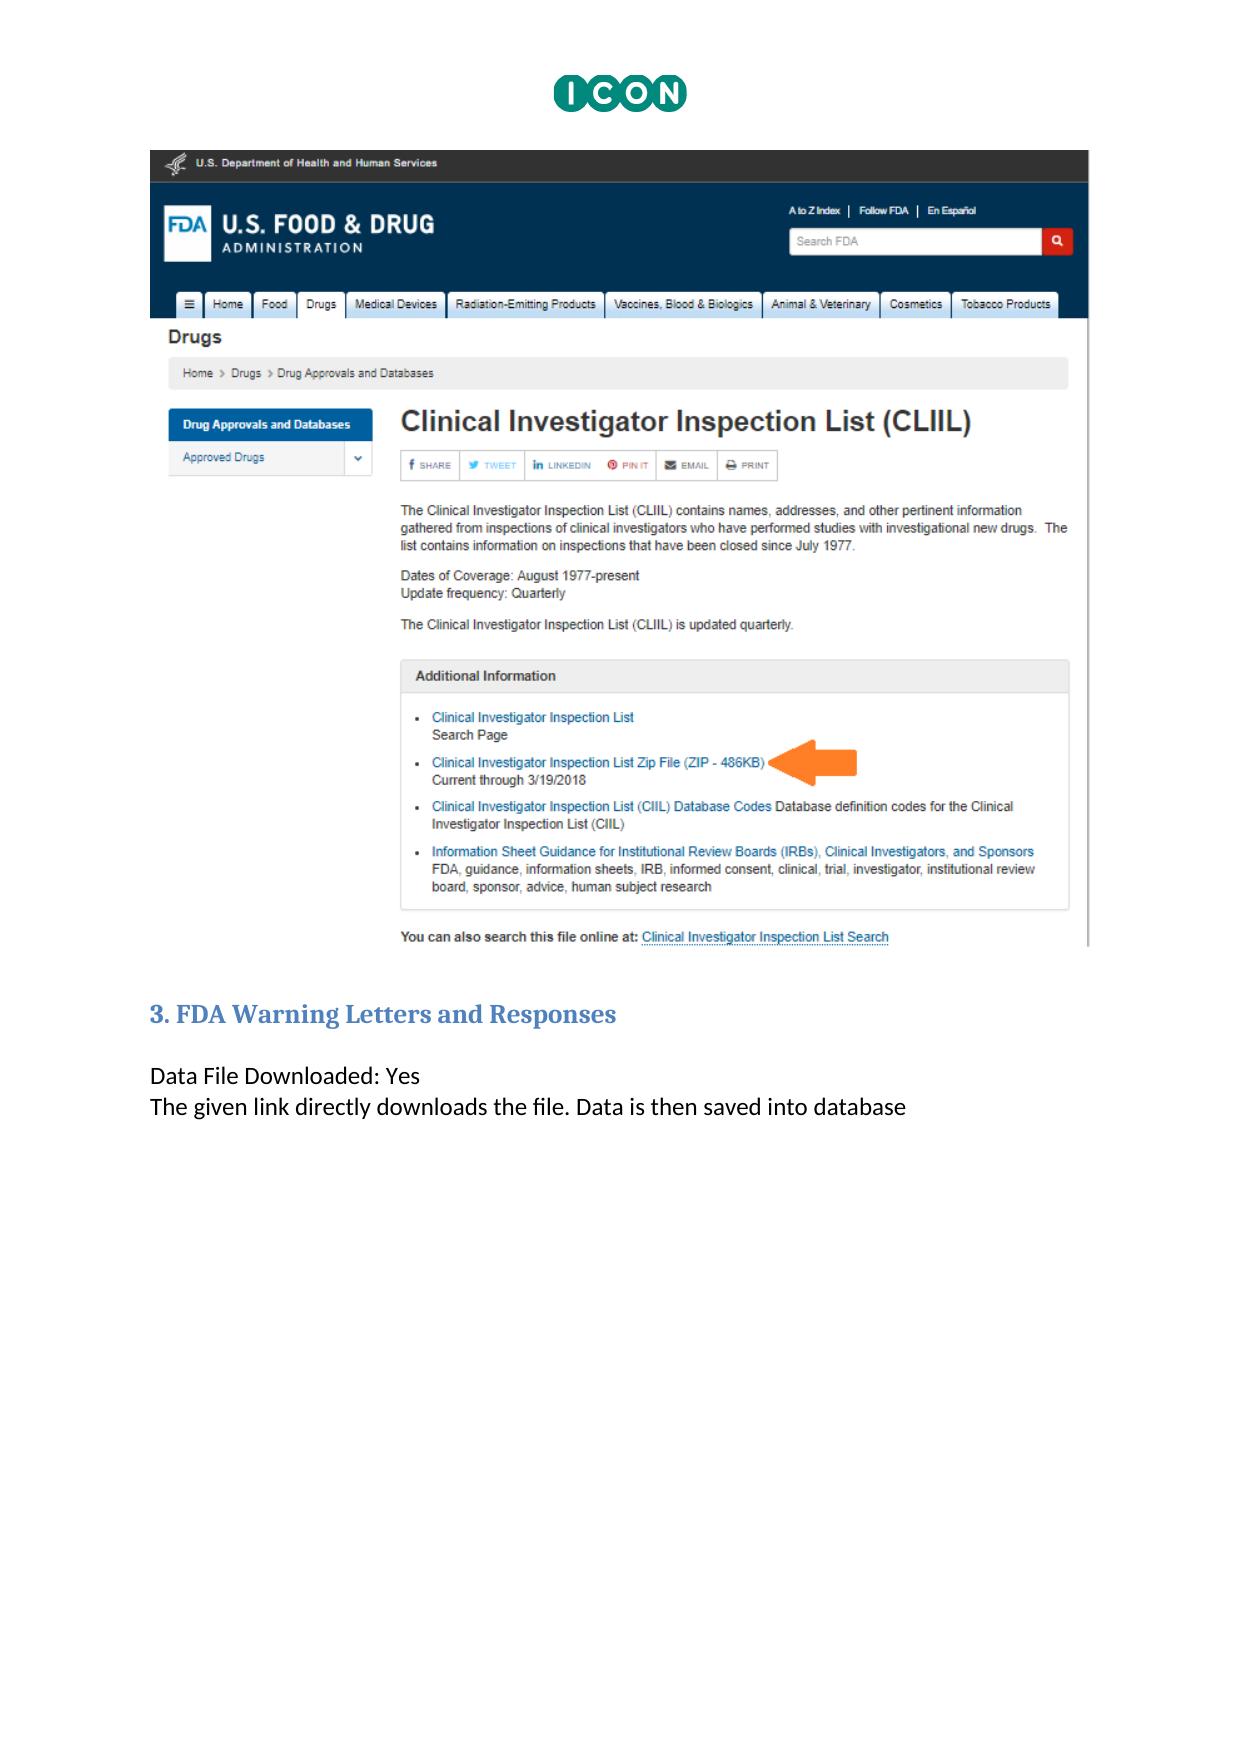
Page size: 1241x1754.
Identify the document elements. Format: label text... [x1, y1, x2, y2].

text The given link directly downloads the file. Data is then saved into database [150, 1091, 1090, 1121]
text Data File Downloaded: Yes [150, 1060, 1090, 1091]
picture [553, 75, 687, 112]
picture [150, 150, 1091, 948]
subtitle 3. FDA Warning Letters and Responses [150, 999, 1090, 1030]
